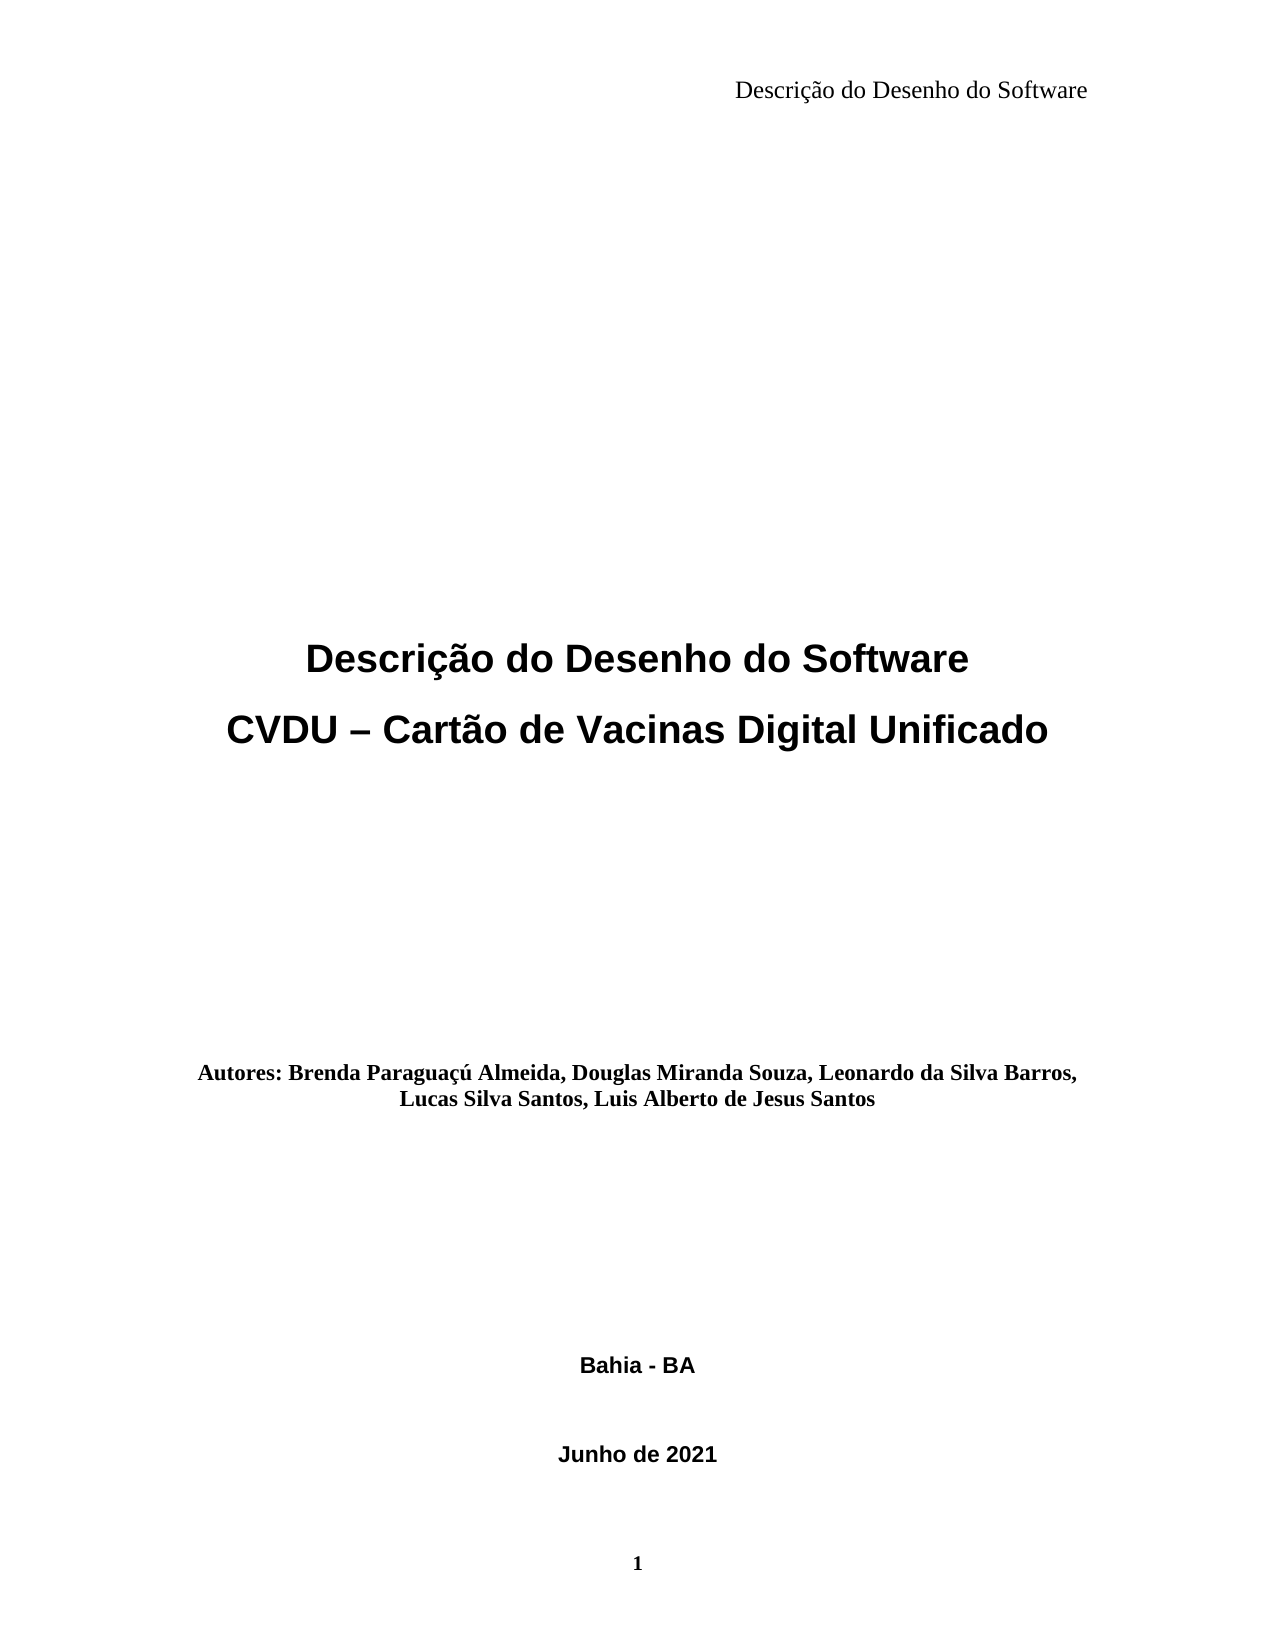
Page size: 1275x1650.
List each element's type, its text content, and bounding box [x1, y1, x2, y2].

text Bahia - BA [187, 1352, 1087, 1378]
text Autores: Brenda Paraguaçú Almeida, Douglas Miranda Souza, Leonardo da Silva Barros, Lucas Silva Santos, Luis Alberto de Jesus Santos [187, 1059, 1087, 1112]
text Junho de 2021 [187, 1441, 1087, 1467]
text CVDU – Cartão de Vacinas Digital Unificado [187, 706, 1087, 752]
text Descrição do Desenho do Software [187, 635, 1087, 681]
